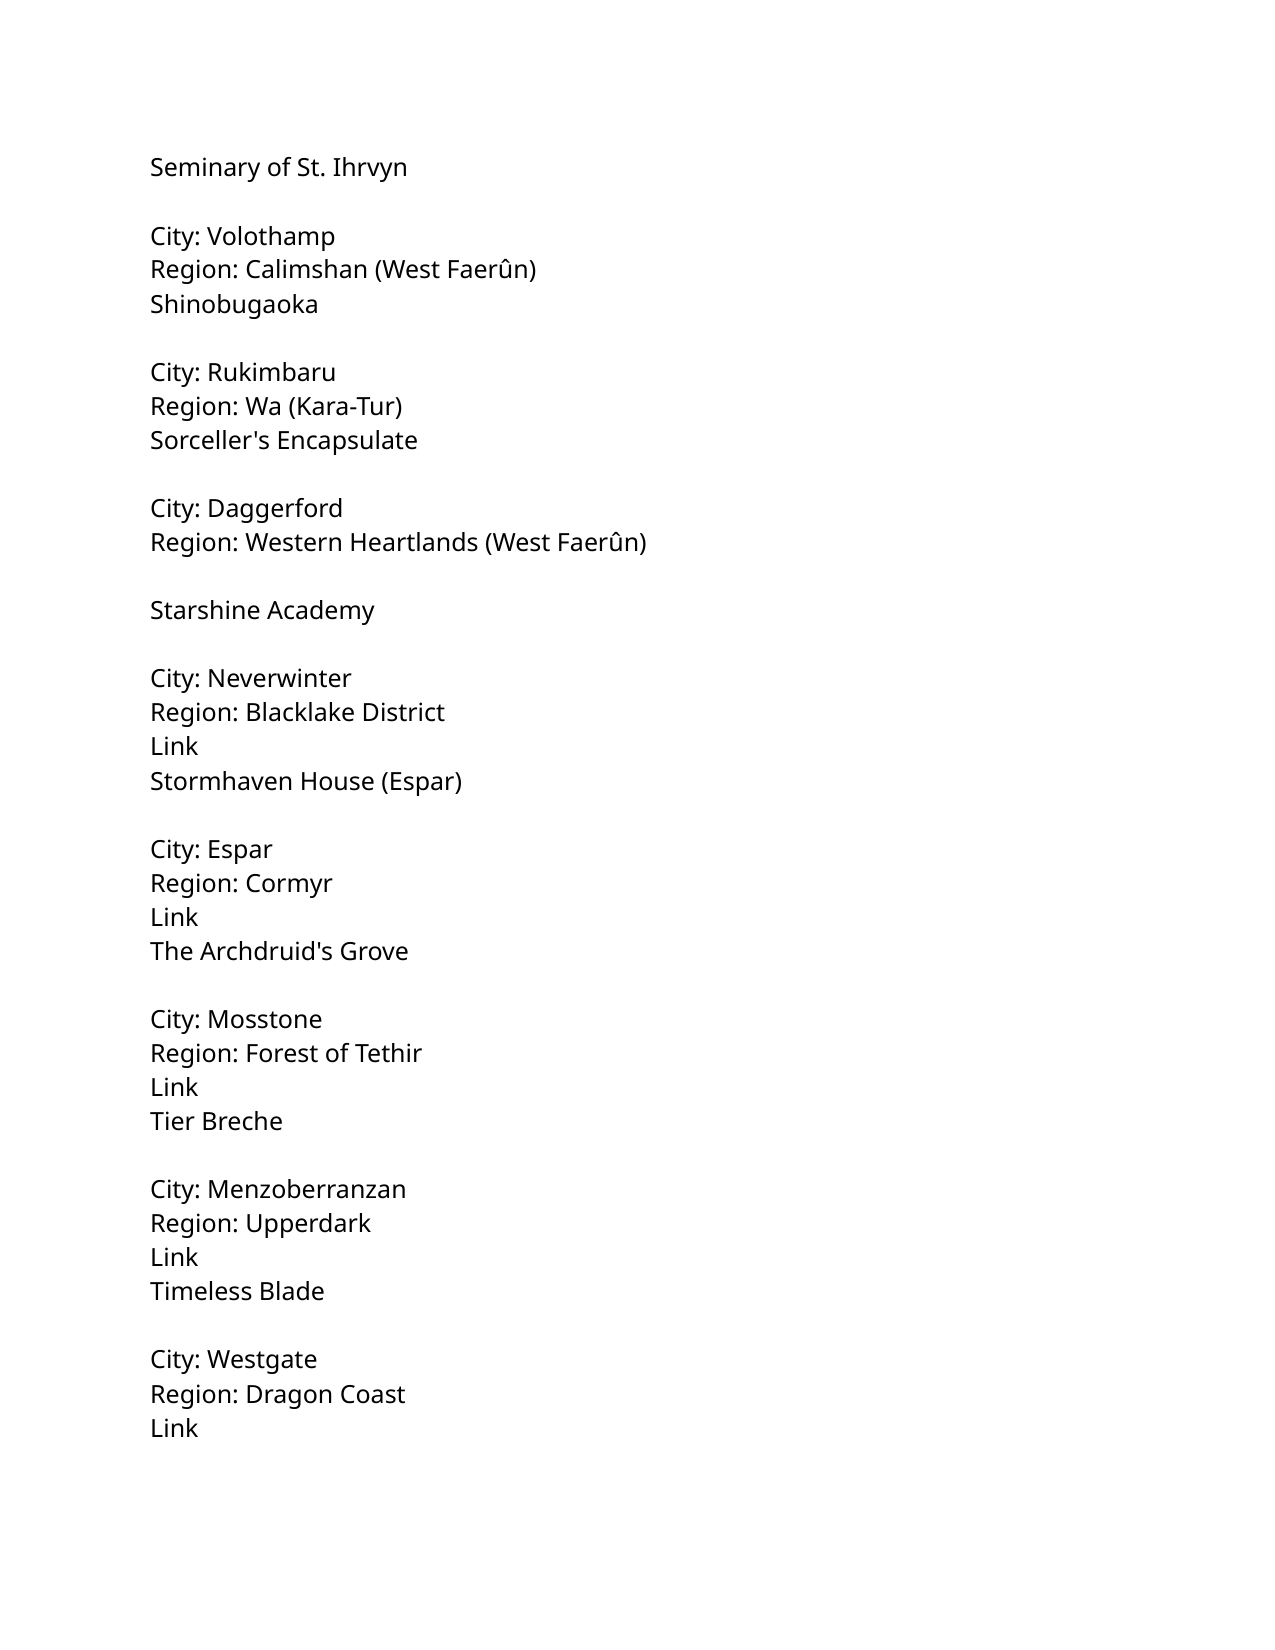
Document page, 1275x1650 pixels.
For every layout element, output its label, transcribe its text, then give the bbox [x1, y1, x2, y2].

text Tier Breche [150, 1104, 1125, 1138]
text Starshine Academy [150, 593, 1125, 627]
text Link [150, 729, 1125, 763]
text Region: Upperdark [150, 1206, 1125, 1240]
text Region: Wa (Kara-Tur) [150, 388, 1125, 422]
text City: Rukimbaru [150, 354, 1125, 388]
text Timeless Blade [150, 1274, 1125, 1308]
text Stormhaven House (Espar) [150, 763, 1125, 797]
text Sorceller's Encapsulate [150, 422, 1125, 457]
text Region: Forest of Tethir [150, 1036, 1125, 1070]
text Seminary of St. Ihrvyn [150, 150, 1125, 184]
text Link [150, 899, 1125, 933]
text City: Daggerford [150, 491, 1125, 525]
text Link [150, 1070, 1125, 1104]
text Region: Calimshan (West Faerûn) [150, 252, 1125, 286]
text Link [150, 1410, 1125, 1444]
text The Archdruid's Grove [150, 933, 1125, 967]
text Shinobugaoka [150, 286, 1125, 320]
text Region: Western Heartlands (West Faerûn) [150, 525, 1125, 559]
text City: Westgate [150, 1342, 1125, 1376]
text City: Espar [150, 831, 1125, 865]
text City: Neverwinter [150, 661, 1125, 695]
text City: Mosstone [150, 1002, 1125, 1036]
text Region: Dragon Coast [150, 1376, 1125, 1410]
text Link [150, 1240, 1125, 1274]
text City: Menzoberranzan [150, 1172, 1125, 1206]
text City: Volothamp [150, 218, 1125, 252]
text Region: Blacklake District [150, 695, 1125, 729]
text Region: Cormyr [150, 865, 1125, 899]
